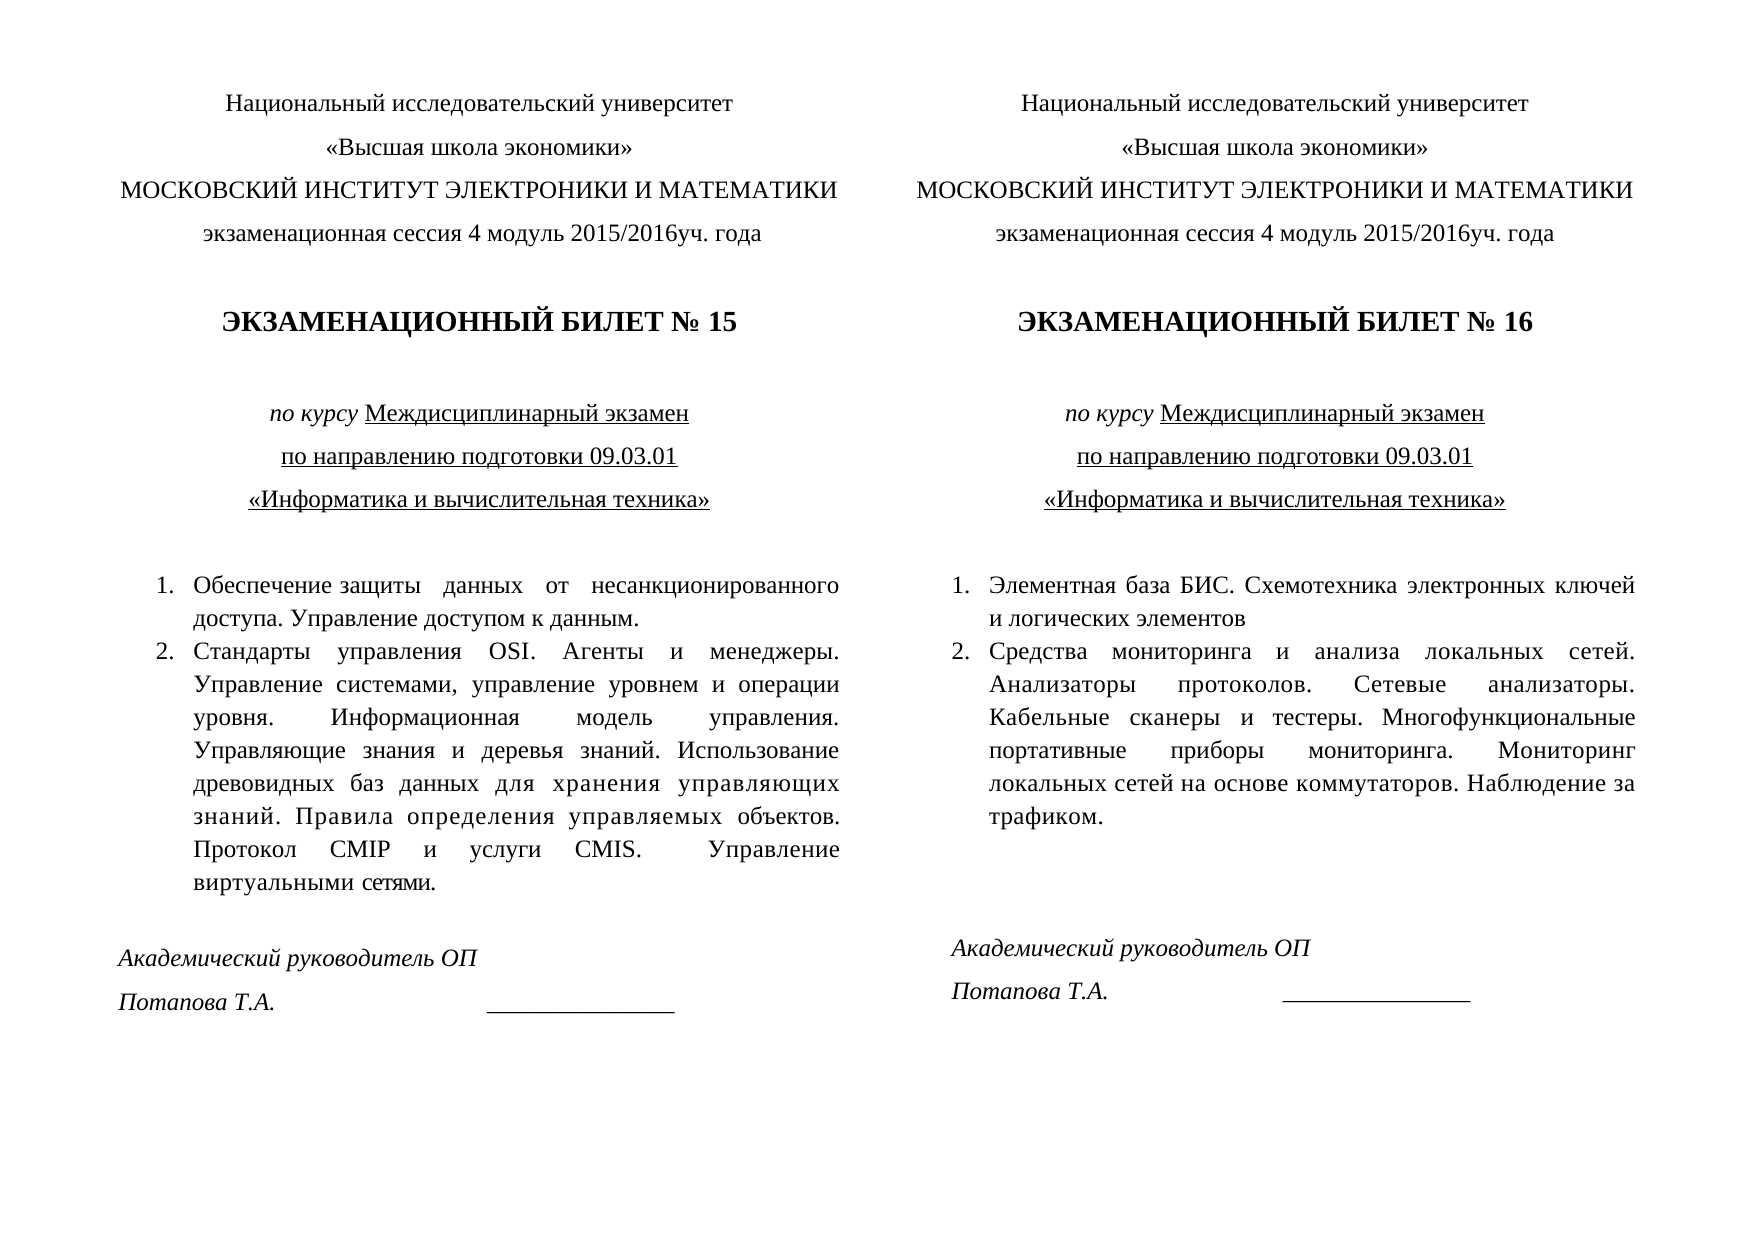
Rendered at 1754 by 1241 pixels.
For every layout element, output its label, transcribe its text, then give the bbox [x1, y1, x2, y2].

list Средства мониторинга и анализа локальных сетей. Анализаторы протоколов. Сетевые анализаторы. Кабельные сканеры и тестеры. Многофункциональные портативные приборы мониторинга. Мониторинг локальных сетей на основе коммутаторов. Наблюдение за трафиком. [951, 636, 1636, 830]
text «Информатика и вычислительная техника» [914, 484, 1636, 513]
text «Высшая школа экономики» [118, 132, 840, 160]
text по направлению подготовки 09.03.01 [118, 441, 840, 469]
text МОСКОВСКИЙ ИНСТИТУТ ЭЛЕКТРОНИКИ И МАТЕМАТИКИ [914, 175, 1636, 203]
text МОСКОВСКИЙ ИНСТИТУТ ЭЛЕКТРОНИКИ И МАТЕМАТИКИ [118, 175, 840, 203]
list Элементная база БИС. Схемотехника электронных ключей и логических элементов [951, 570, 1636, 632]
text Национальный исследовательский университет [914, 88, 1636, 117]
text по курсу Междисциплинарный экзамен [914, 398, 1636, 426]
text ЭКЗАМЕНАЦИОННЫЙ БИЛЕТ № 16 [914, 304, 1636, 338]
text по курсу Междисциплинарный экзамен [118, 398, 840, 426]
text ЭКЗАМЕНАЦИОННЫЙ БИЛЕТ № 15 [118, 304, 840, 338]
text Академический руководитель ОП [951, 933, 1636, 962]
text Потапова Т.А. _______________ [118, 987, 840, 1015]
list Обеспечение защиты данных от несанкционированного доступа. Управление доступом к данным. [156, 570, 840, 632]
text Национальный исследовательский университет [118, 88, 840, 117]
text по направлению подготовки 09.03.01 [914, 441, 1636, 469]
text Академический руководитель ОП [118, 943, 840, 972]
list Стандарты управления OSI. Агенты и менеджеры. Управление системами, управление уровнем и операции уровня. Информационная модель управления. Управляющие знания и деревья знаний. Использование древовидных баз данных для хранения управляющих знаний. Правила определения управляемых объектов. Протокол CMIP и услуги CMIS. Управление виртуальными сетями. [156, 636, 840, 896]
text «Информатика и вычислительная техника» [118, 484, 840, 513]
text экзаменационная сессия 4 модуль 2015/2016уч. года [914, 218, 1636, 247]
text экзаменационная сессия 4 модуль 2015/2016уч. года [118, 218, 840, 247]
text Потапова Т.А. _______________ [951, 976, 1636, 1005]
text «Высшая школа экономики» [914, 132, 1636, 160]
